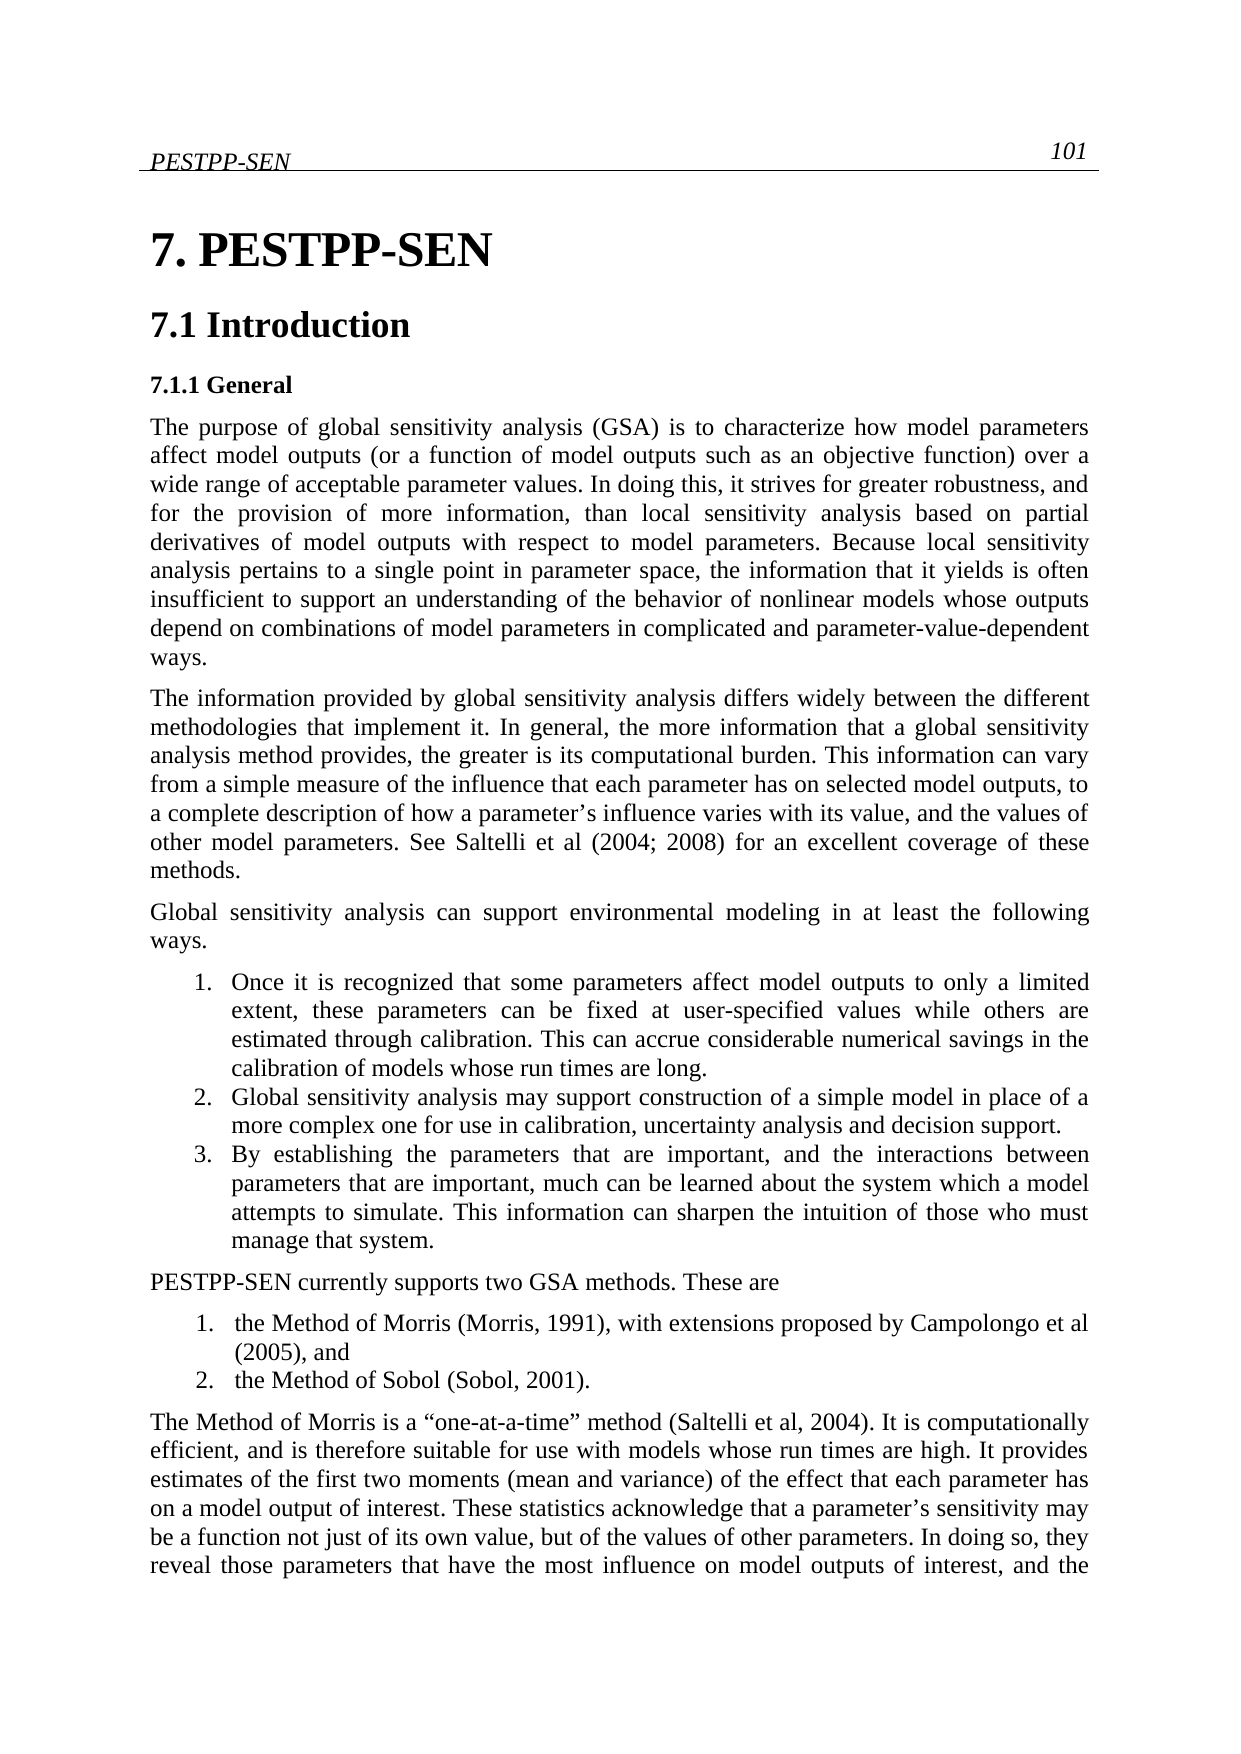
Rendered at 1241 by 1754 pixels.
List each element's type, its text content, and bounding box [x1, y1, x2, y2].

text PESTPP-SEN currently supports two GSA methods. These are [150, 1267, 1090, 1296]
list Global sensitivity analysis may support construction of a simple model in place of a more complex one for use in calibration, uncertainty analysis and decision support. [194, 1082, 1090, 1139]
text Global sensitivity analysis can support environmental modeling in at least the following ways. [150, 897, 1090, 954]
subtitle 7. PESTPP-SEN [150, 220, 1090, 277]
list By establishing the parameters that are important, and the interactions between parameters that are important, much can be learned about the system which a model attempts to simulate. This information can sharpen the intuition of those who must manage that system. [194, 1139, 1090, 1254]
list the Method of Morris (Morris, 1991), with extensions proposed by Campolongo et al (2005), and [195, 1308, 1090, 1366]
subtitle 7.1 Introduction [150, 302, 1090, 346]
text The information provided by global sensitivity analysis differs widely between the different methodologies that implement it. In general, the more information that a global sensitivity analysis method provides, the greater is its computational burden. This information can vary from a simple measure of the influence that each parameter has on selected model outputs, to a complete description of how a parameter’s influence varies with its value, and the values of other model parameters. See Saltelli et al (2004; 2008) for an excellent coverage of these methods. [150, 683, 1090, 884]
list Once it is recognized that some parameters affect model outputs to only a limited extent, these parameters can be fixed at user-specified values while others are estimated through calibration. This can accrue considerable numerical savings in the calibration of models whose run times are long. [194, 967, 1090, 1082]
text The purpose of global sensitivity analysis (GSA) is to characterize how model parameters affect model outputs (or a function of model outputs such as an objective function) over a wide range of acceptable parameter values. In doing this, it strives for greater robustness, and for the provision of more information, than local sensitivity analysis based on partial derivatives of model outputs with respect to model parameters. Because local sensitivity analysis pertains to a single point in parameter space, the information that it yields is often insufficient to support an understanding of the behavior of nonlinear models whose outputs depend on combinations of model parameters in complicated and parameter-value-dependent ways. [150, 412, 1090, 671]
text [150, 1407, 1090, 1579]
list the Method of Sobol (Sobol, 2001). [195, 1366, 1090, 1394]
subtitle 7.1.1 General [150, 371, 1090, 399]
